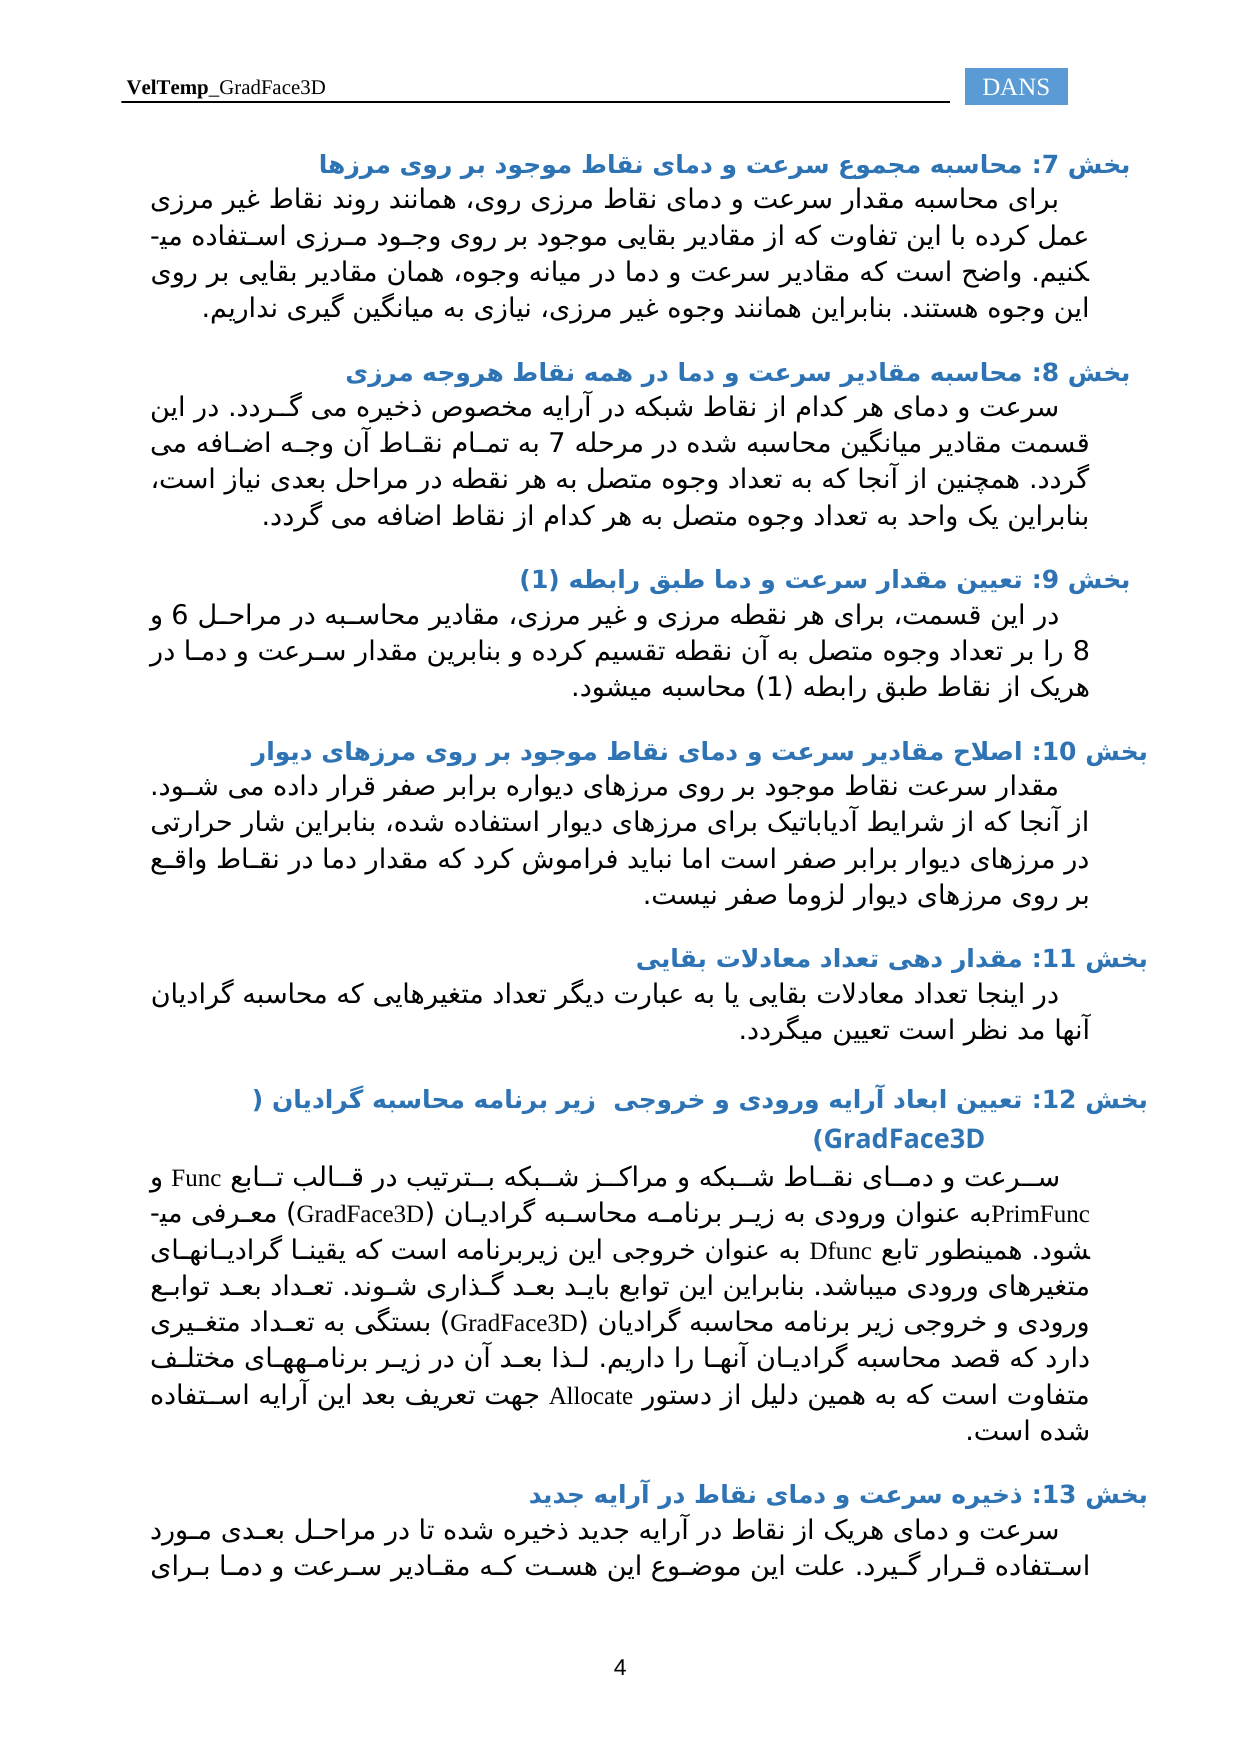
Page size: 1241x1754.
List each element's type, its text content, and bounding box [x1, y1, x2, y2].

text محاسبه مقادیر سرعت و دما در همه نقاط هروجه مرزی [150, 358, 1023, 387]
text مقدار دهی تعداد معادلات بقایی [150, 944, 1023, 974]
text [150, 1514, 1090, 1582]
text محاسبه مجموع سرعت و دمای نقاط موجود بر روی مرزها [150, 150, 1023, 179]
text ذخیره سرعت و دمای نقاط در آرایه جدید [150, 1481, 1023, 1510]
text برای محاسبه مقدار سرعت و دمای نقاط مرزی روی، همانند روند نقاط غیر مرزی عمل کرده با این تفاوت که از مقادیر بقایی موجود بر روی وجود مرزی استفاده میکنیم. واضح است که مقادیر سرعت و دما در میانه وجوه، همان مقادیر بقایی بر روی این وجوه هستند. بنابراین همانند وجوه غیر مرزی، نیازی به میانگین گیری نداریم. [150, 183, 1090, 324]
text مقدار سرعت نقاط موجود بر روی مرزهای دیواره برابر صفر قرار داده می شود. از آنجا که از شرایط آدیاباتیک برای مرزهای دیوار استفاده شده، بنابراین شار حرارتی در مرزهای دیوار برابر صفر است اما نباید فراموش کرد که مقدار دما در نقاط واقع بر روی مرزهای دیوار لزوما صفر نیست. [150, 770, 1090, 911]
text تعیین ابعاد آرایه ورودی و خروجی زیر برنامه محاسبه گرادیان (GradFace3D) [150, 1080, 1023, 1156]
text اصلاح مقادیر سرعت و دمای نقاط موجود بر روی مرزهای دیوار [150, 737, 1023, 766]
text سرعت و دمای هر کدام از نقاط شبکه در آرایه مخصوص ذخیره می گردد. در این قسمت مقادیر میانگین محاسبه شده در مرحله 7 به تمام نقاط آن وجه اضافه می گردد. همچنین از آنجا که به تعداد وجوه متصل به هر نقطه در مراحل بعدی نیاز است، بنابراین یک واحد به تعداد وجوه متصل به هر کدام از نقاط اضافه می گردد. [150, 391, 1090, 532]
text سرعت و دمای نقاط شبکه و مراکز شبکه بترتیب در قالب تابع Func و PrimFuncبه عنوان ورودی به زیر برنامه محاسبه گرادیان (GradFace3D) معرفی میشود. همینطور تابع Dfunc به عنوان خروجی این زیربرنامه است که یقینا گرادیانهای متغیرهای ورودی میباشد. بنابراین این توابع باید بعد گذاری شوند. تعداد بعد توابع ورودی و خروجی زیر برنامه محاسبه گرادیان (GradFace3D) بستگی به تعداد متغیری دارد که قصد محاسبه گرادیان آنها را داریم. لذا بعد آن در زیر برنامههای مختلف متفاوت است که به همین دلیل از دستور Allocate جهت تعریف بعد این آرایه استفاده شده است. [150, 1161, 1090, 1447]
text در این قسمت، برای هر نقطه مرزی و غیر مرزی، مقادیر محاسبه در مراحل 6 و 8 را بر تعداد وجوه متصل به آن نقطه تقسیم کرده و بنابرین مقدار سرعت و دما در هریک از نقاط طبق رابطه ‏(1) محاسبه میشود. [150, 599, 1090, 703]
text در اینجا تعداد معادلات بقایی یا به عبارت دیگر تعداد متغیرهایی که محاسبه گرادیان آنها مد نظر است تعیین میگردد. [150, 978, 1090, 1046]
text تعیین مقدار سرعت و دما طبق رابطه ‏(1) [150, 565, 1023, 594]
